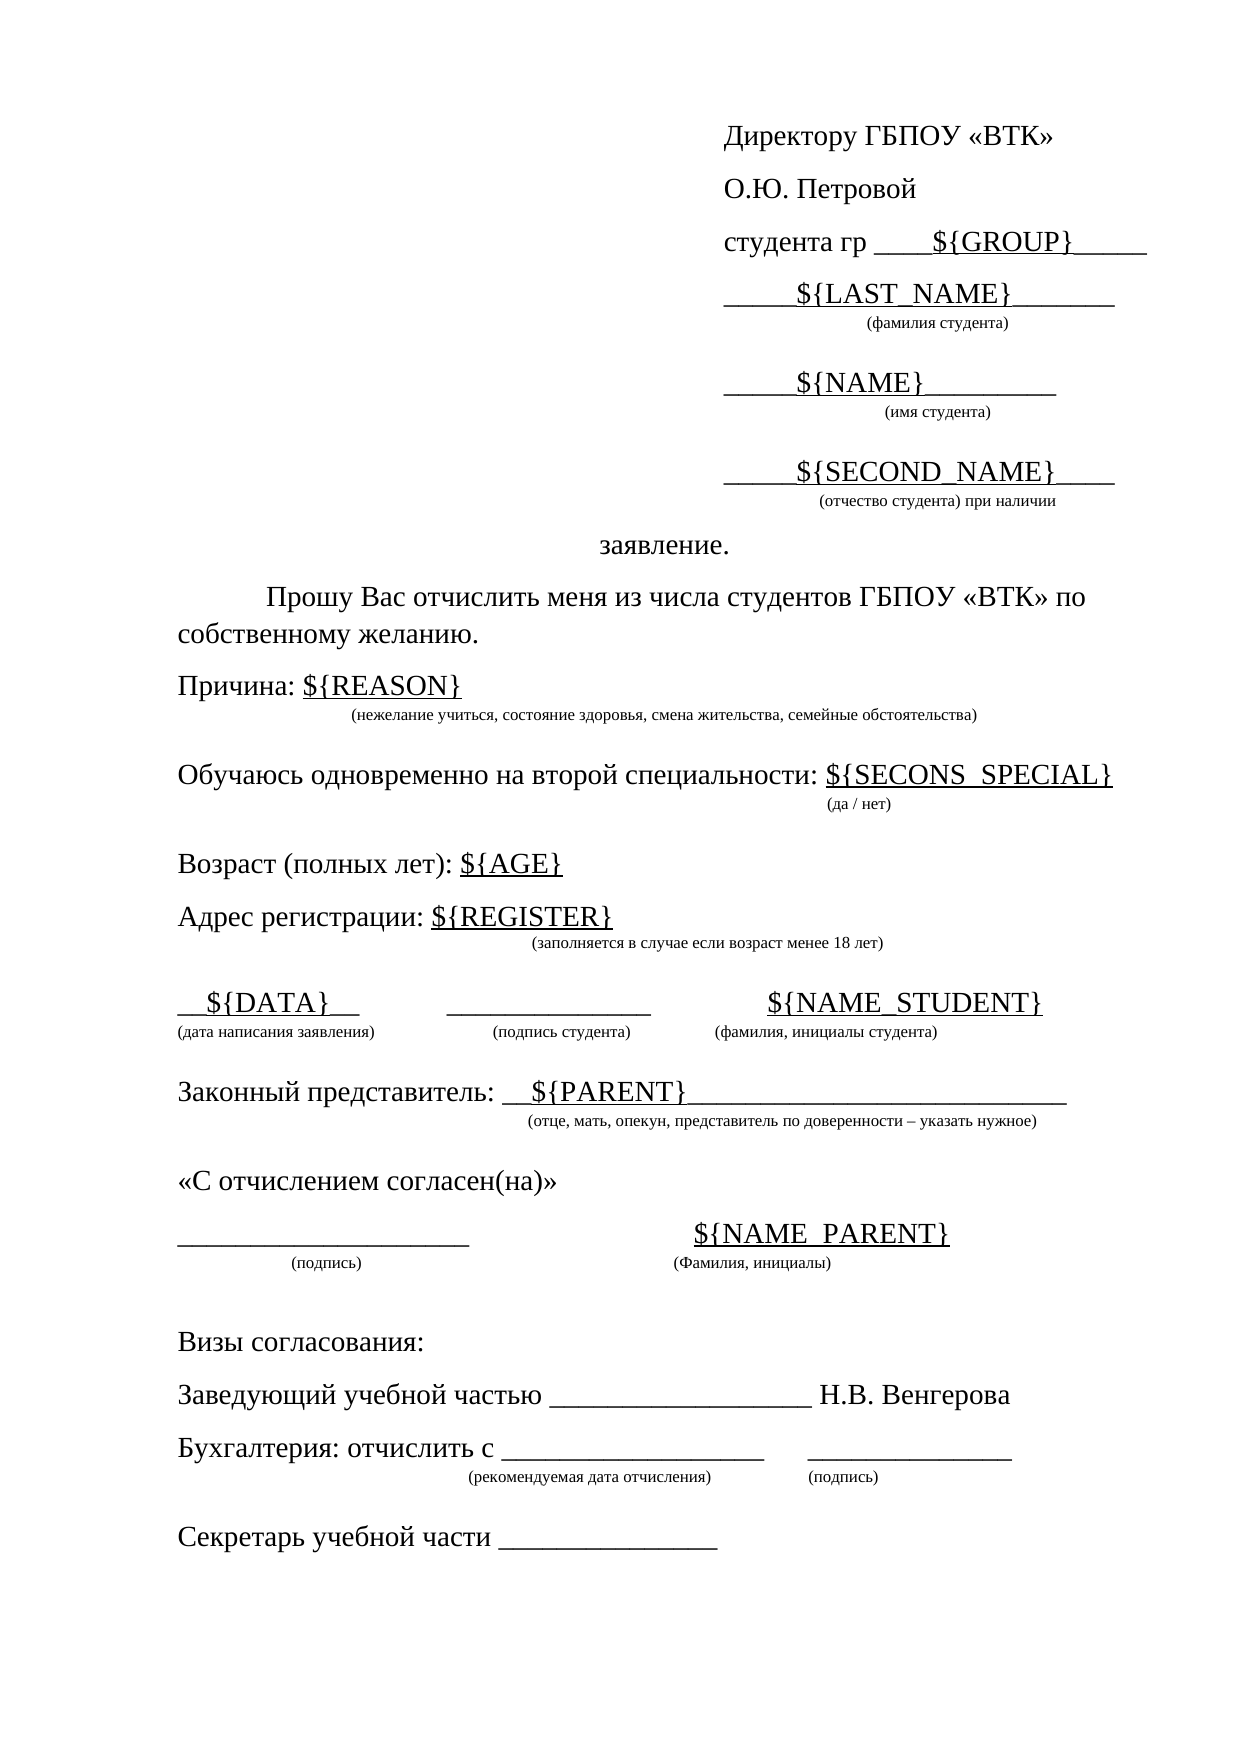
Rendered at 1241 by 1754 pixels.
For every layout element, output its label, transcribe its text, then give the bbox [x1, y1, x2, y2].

text Бухгалтерия: отчислить с __________________ ______________ [177, 1430, 1152, 1464]
text (отце, мать, опекун, представитель по доверенности – указать нужное) [413, 1111, 1152, 1144]
text Директору ГБПОУ «ВТК» [723, 118, 1152, 152]
text «С отчислением согласен(на)» [177, 1163, 1152, 1197]
text ____________________ ${NAME_PARENT} [177, 1216, 1152, 1250]
text (да / нет) [827, 794, 1152, 827]
text _____${NAME}_________ [723, 366, 1152, 399]
text (подпись) (Фамилия, инициалы) [177, 1252, 1152, 1286]
text (отчество студента) при наличии [723, 491, 1152, 524]
text (дата написания заявления) (подпись студента) (фамилия, инициалы студента) [177, 1022, 1152, 1055]
text Заведующий учебной частью __________________ Н.В. Венгерова [177, 1377, 1152, 1411]
text Визы согласования: [177, 1324, 1152, 1358]
text (нежелание учиться, состояние здоровья, смена жительства, семейные обстоятельства) [177, 705, 1152, 738]
text Обучаюсь одновременно на второй специальности: ${SECONS_SPECIAL} [177, 757, 1152, 791]
text _____${SECOND_NAME}____ [723, 454, 1152, 488]
text заявление. [177, 527, 1152, 560]
text _____${LAST_NAME}_______ [723, 277, 1152, 310]
text Секретарь учебной части _______________ [177, 1519, 1152, 1553]
text студента гр ____${GROUP}_____ [723, 224, 1152, 257]
text Причина: ${REASON} [177, 668, 1152, 702]
text Адрес регистрации: ${REGISTER} [177, 899, 1152, 933]
text (имя студента) [723, 402, 1152, 435]
text __${DATA}__ ______________ ${NAME_STUDENT} [177, 986, 1152, 1019]
text О.Ю. Петровой [723, 171, 1152, 204]
text (рекомендуемая дата отчисления) (подпись) [177, 1466, 1152, 1500]
text Законный представитель: __${PARENT}__________________________ [177, 1074, 1152, 1108]
text (фамилия студента) [723, 313, 1152, 346]
text Прошу Вас отчислить меня из числа студентов ГБПОУ «ВТК» по собственному желанию. [177, 579, 1152, 649]
text Возраст (полных лет): ${AGE} [177, 846, 1152, 880]
text (заполняется в случае если возраст менее 18 лет) [177, 933, 1152, 966]
